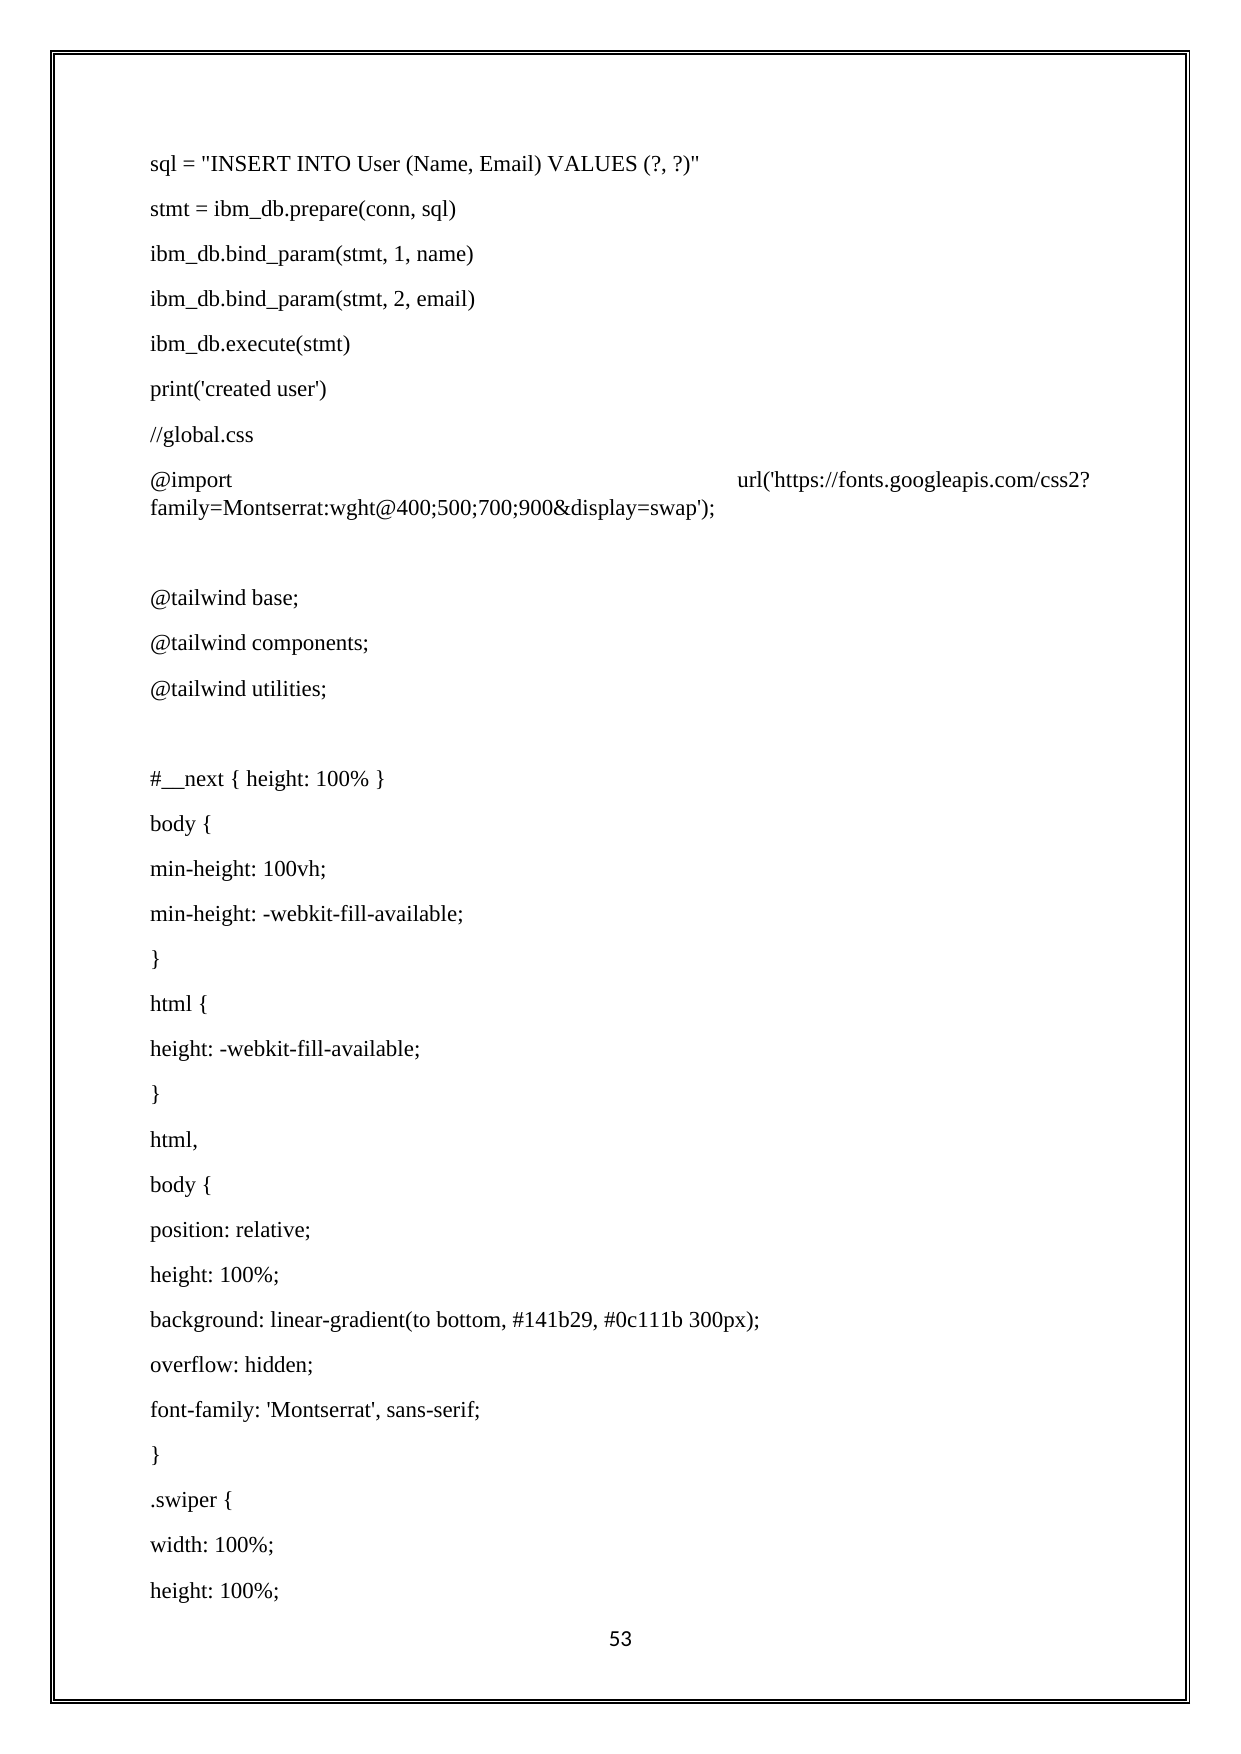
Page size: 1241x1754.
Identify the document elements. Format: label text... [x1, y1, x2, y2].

text @tailwind base; [150, 584, 1090, 611]
text height: 100%; [150, 1577, 1090, 1603]
text html { [150, 990, 1090, 1017]
text print('created user') [150, 376, 1090, 402]
text } [150, 1441, 1090, 1468]
text @tailwind utilities; [150, 674, 1090, 701]
text body { [150, 1171, 1090, 1197]
text @import url('https://fonts.googleapis.com/css2?family=Montserrat:wght@400;500;700;900&display=swap'); [150, 466, 1090, 521]
text position: relative; [150, 1216, 1090, 1242]
text #__next { height: 100% } [150, 765, 1090, 791]
text height: 100%; [150, 1261, 1090, 1287]
text html, [150, 1126, 1090, 1152]
text height: -webkit-fill-available; [150, 1035, 1090, 1062]
text body { [150, 810, 1090, 836]
text ibm_db.bind_param(stmt, 2, email) [150, 285, 1090, 312]
text min-height: -webkit-fill-available; [150, 900, 1090, 926]
text } [150, 1081, 1090, 1107]
text .swiper { [150, 1486, 1090, 1513]
text stmt = ibm_db.prepare(conn, sql) [150, 195, 1090, 221]
text min-height: 100vh; [150, 855, 1090, 881]
text } [150, 945, 1090, 972]
text sql = "INSERT INTO User (Name, Email) VALUES (?, ?)" [150, 150, 1090, 176]
text overflow: hidden; [150, 1351, 1090, 1377]
text ibm_db.bind_param(stmt, 1, name) [150, 240, 1090, 267]
text font-family: 'Montserrat', sans-serif; [150, 1396, 1090, 1423]
text ibm_db.execute(stmt) [150, 330, 1090, 357]
text @tailwind components; [150, 629, 1090, 656]
text background: linear-gradient(to bottom, #141b29, #0c111b 300px); [150, 1306, 1090, 1332]
text //global.css [150, 421, 1090, 447]
text width: 100%; [150, 1532, 1090, 1558]
